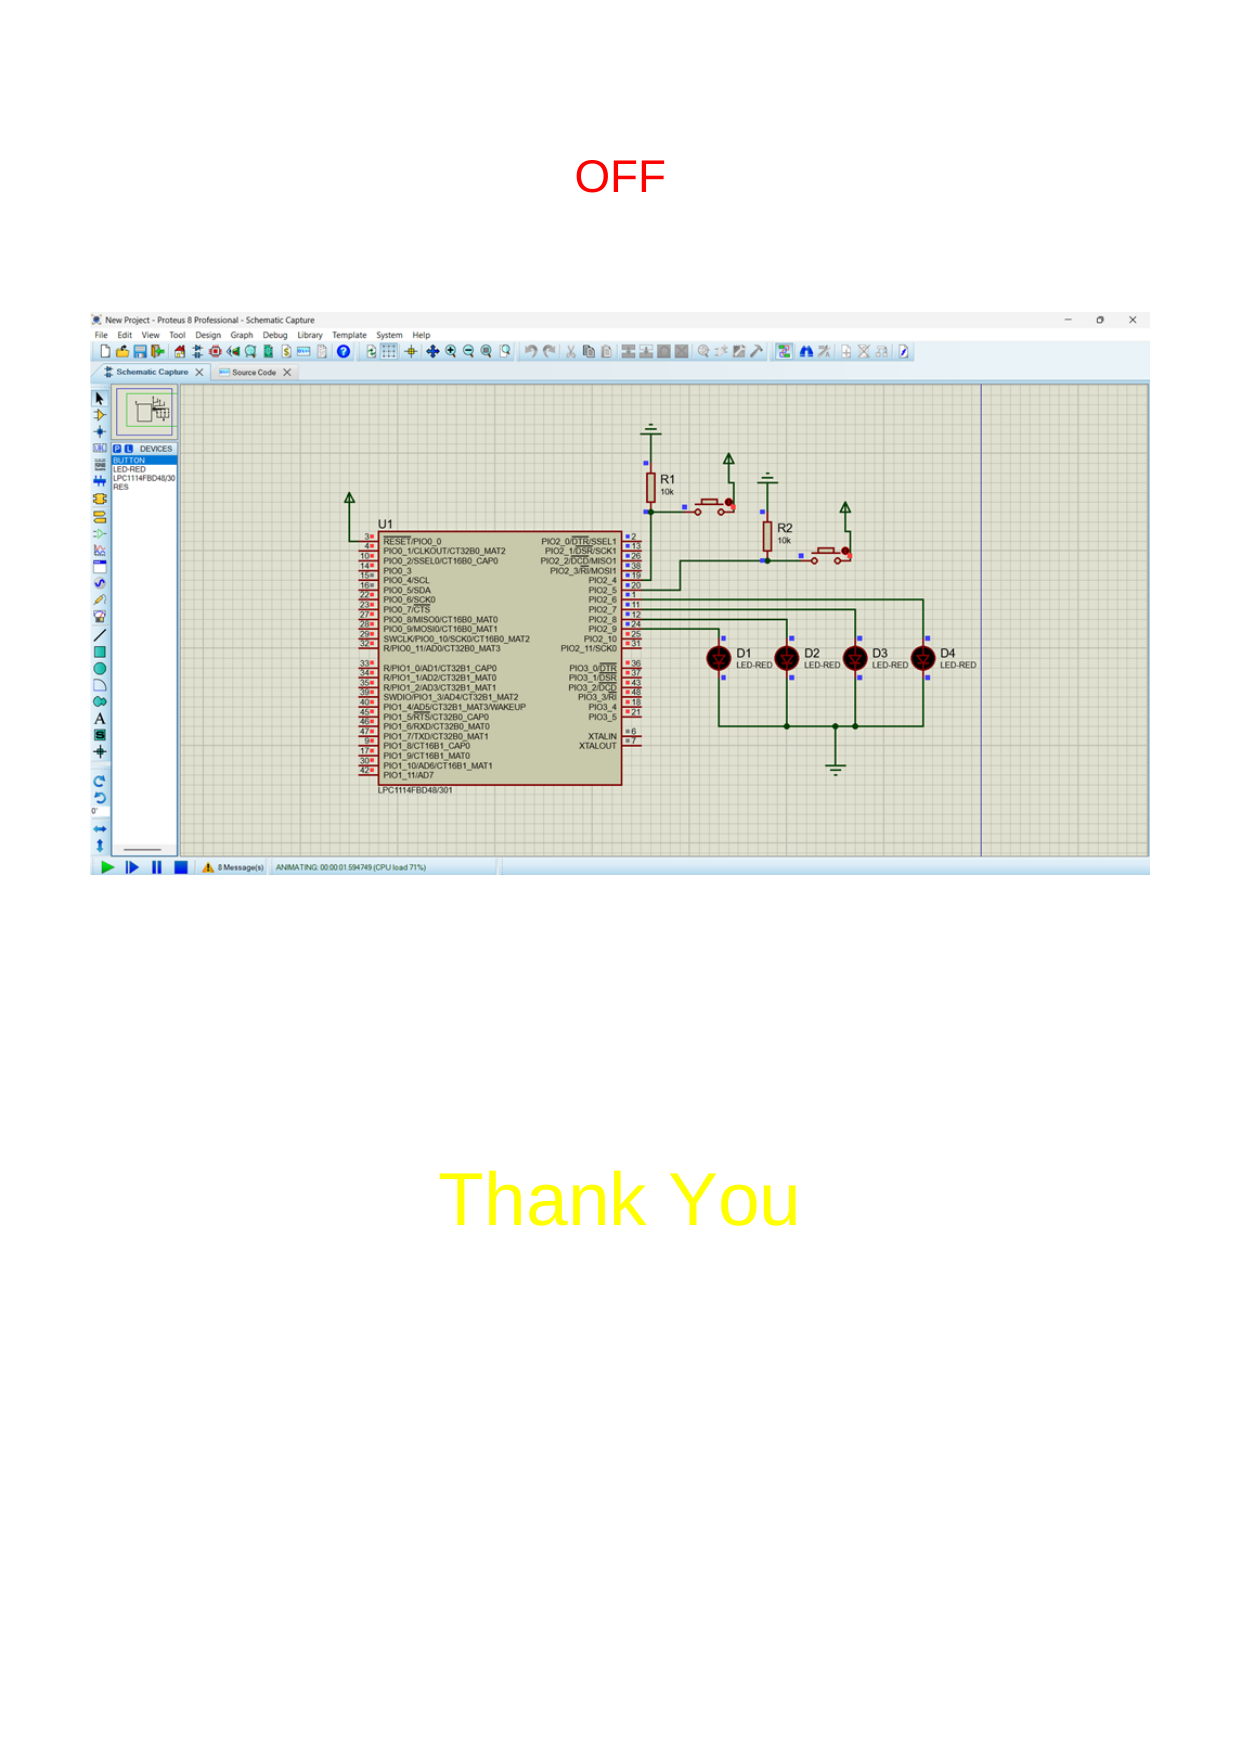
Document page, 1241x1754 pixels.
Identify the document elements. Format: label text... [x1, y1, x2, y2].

picture [90, 312, 1150, 875]
text Thank You [187, 1155, 1053, 1242]
text OFF [187, 150, 1053, 203]
